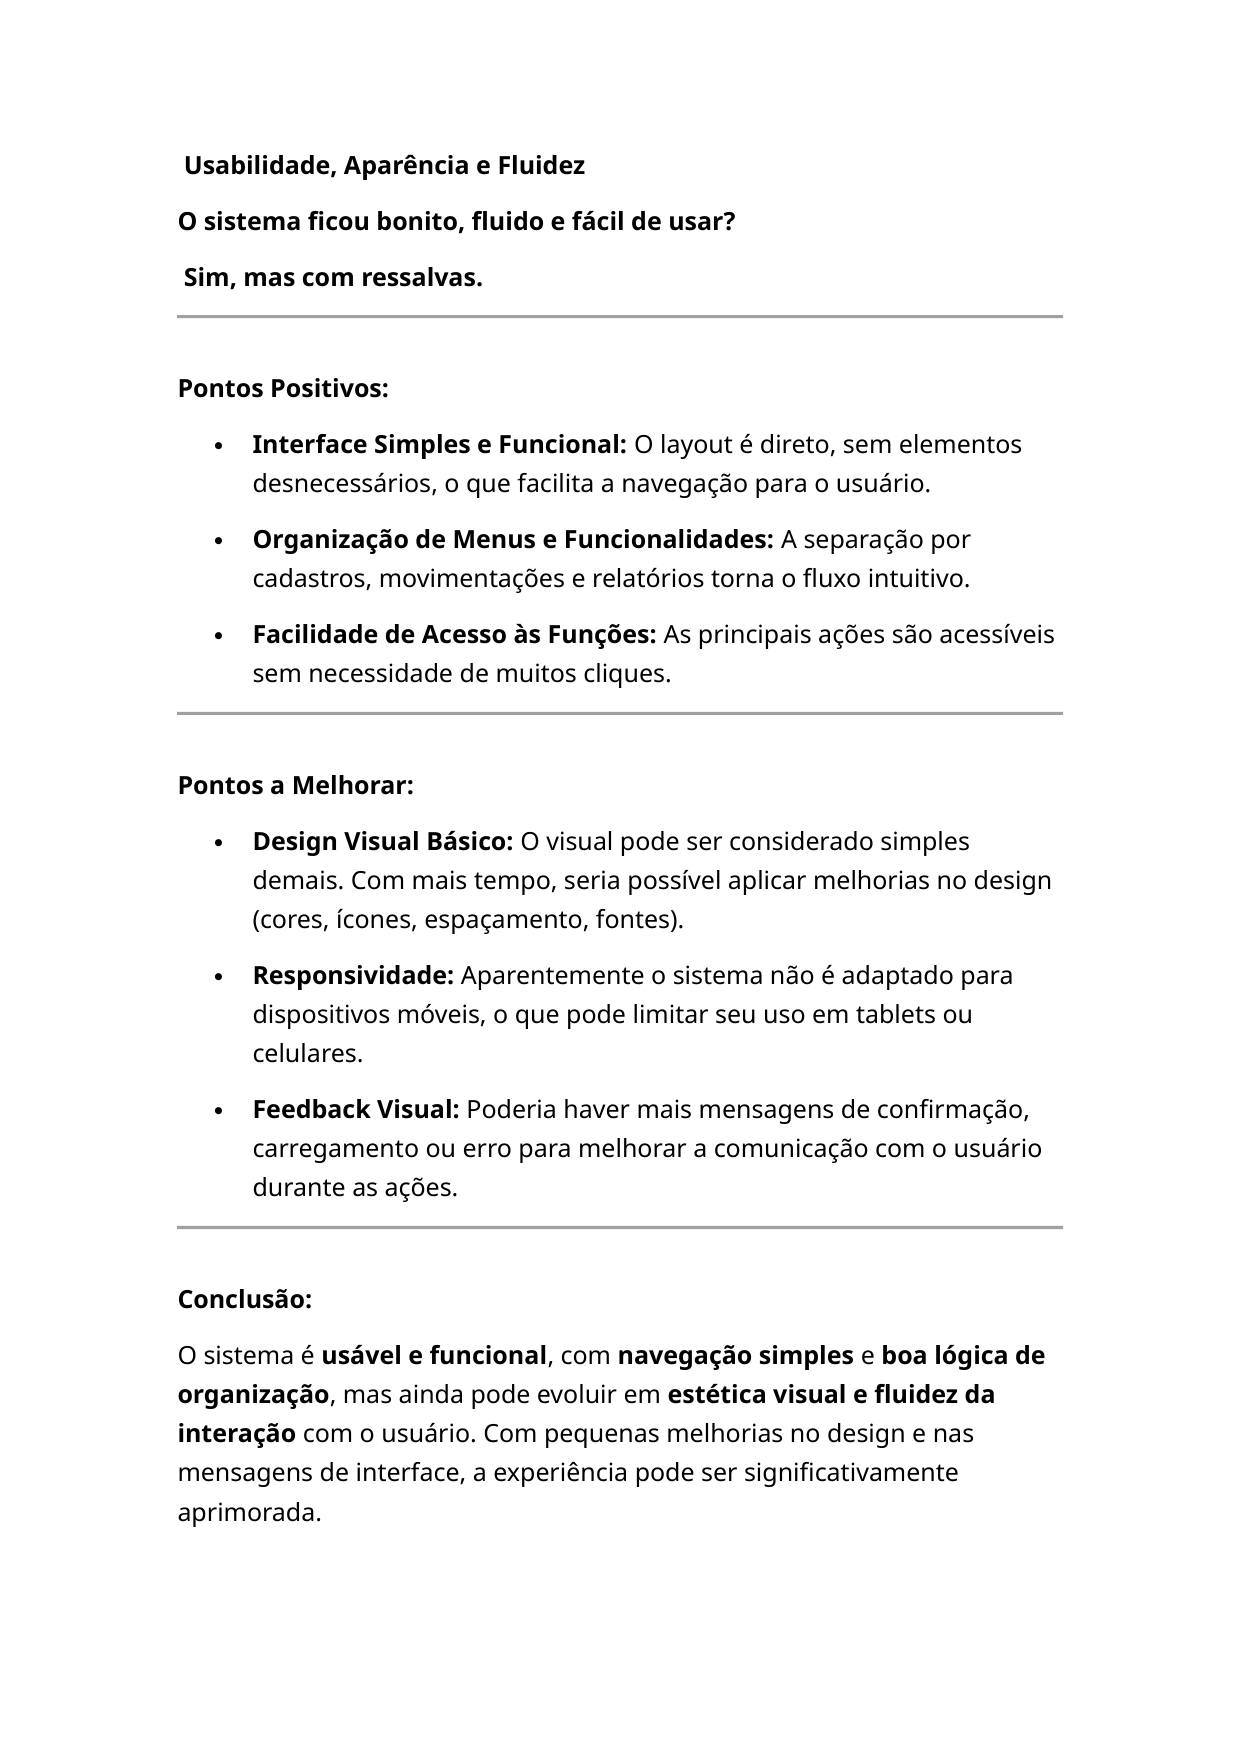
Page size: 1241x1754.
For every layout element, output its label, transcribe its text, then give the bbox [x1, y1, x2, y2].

text Conclusão: [177, 1282, 1063, 1316]
list Feedback Visual: Poderia haver mais mensagens de confirmação, carregamento ou erro para melhorar a comunicação com o usuário durante as ações. [215, 1092, 1063, 1204]
text O sistema é usável e funcional, com navegação simples e boa lógica de organização, mas ainda pode evoluir em estética visual e fluidez da interação com o usuário. Com pequenas melhorias no design e nas mensagens de interface, a experiência pode ser significativamente aprimorada. [177, 1338, 1063, 1528]
text O sistema ficou bonito, fluido e fácil de usar? [177, 203, 1063, 237]
text Pontos Positivos: [177, 371, 1063, 405]
list Design Visual Básico: O visual pode ser considerado simples demais. Com mais tempo, seria possível aplicar melhorias no design (cores, ícones, espaçamento, fontes). [215, 823, 1063, 936]
list Responsividade: Aparentemente o sistema não é adaptado para dispositivos móveis, o que pode limitar seu uso em tablets ou celulares. [215, 958, 1063, 1070]
text Pontos a Melhorar: [177, 768, 1063, 802]
text Sim, mas com ressalvas. [177, 259, 1063, 293]
list Facilidade de Acesso às Funções: As principais ações são acessíveis sem necessidade de muitos cliques. [215, 617, 1063, 690]
text Usabilidade, Aparência e Fluidez [177, 148, 1063, 182]
list Organização de Menus e Funcionalidades: A separação por cadastros, movimentações e relatórios torna o fluxo intuitivo. [215, 522, 1063, 595]
list Interface Simples e Funcional: O layout é direto, sem elementos desnecessários, o que facilita a navegação para o usuário. [215, 427, 1063, 500]
